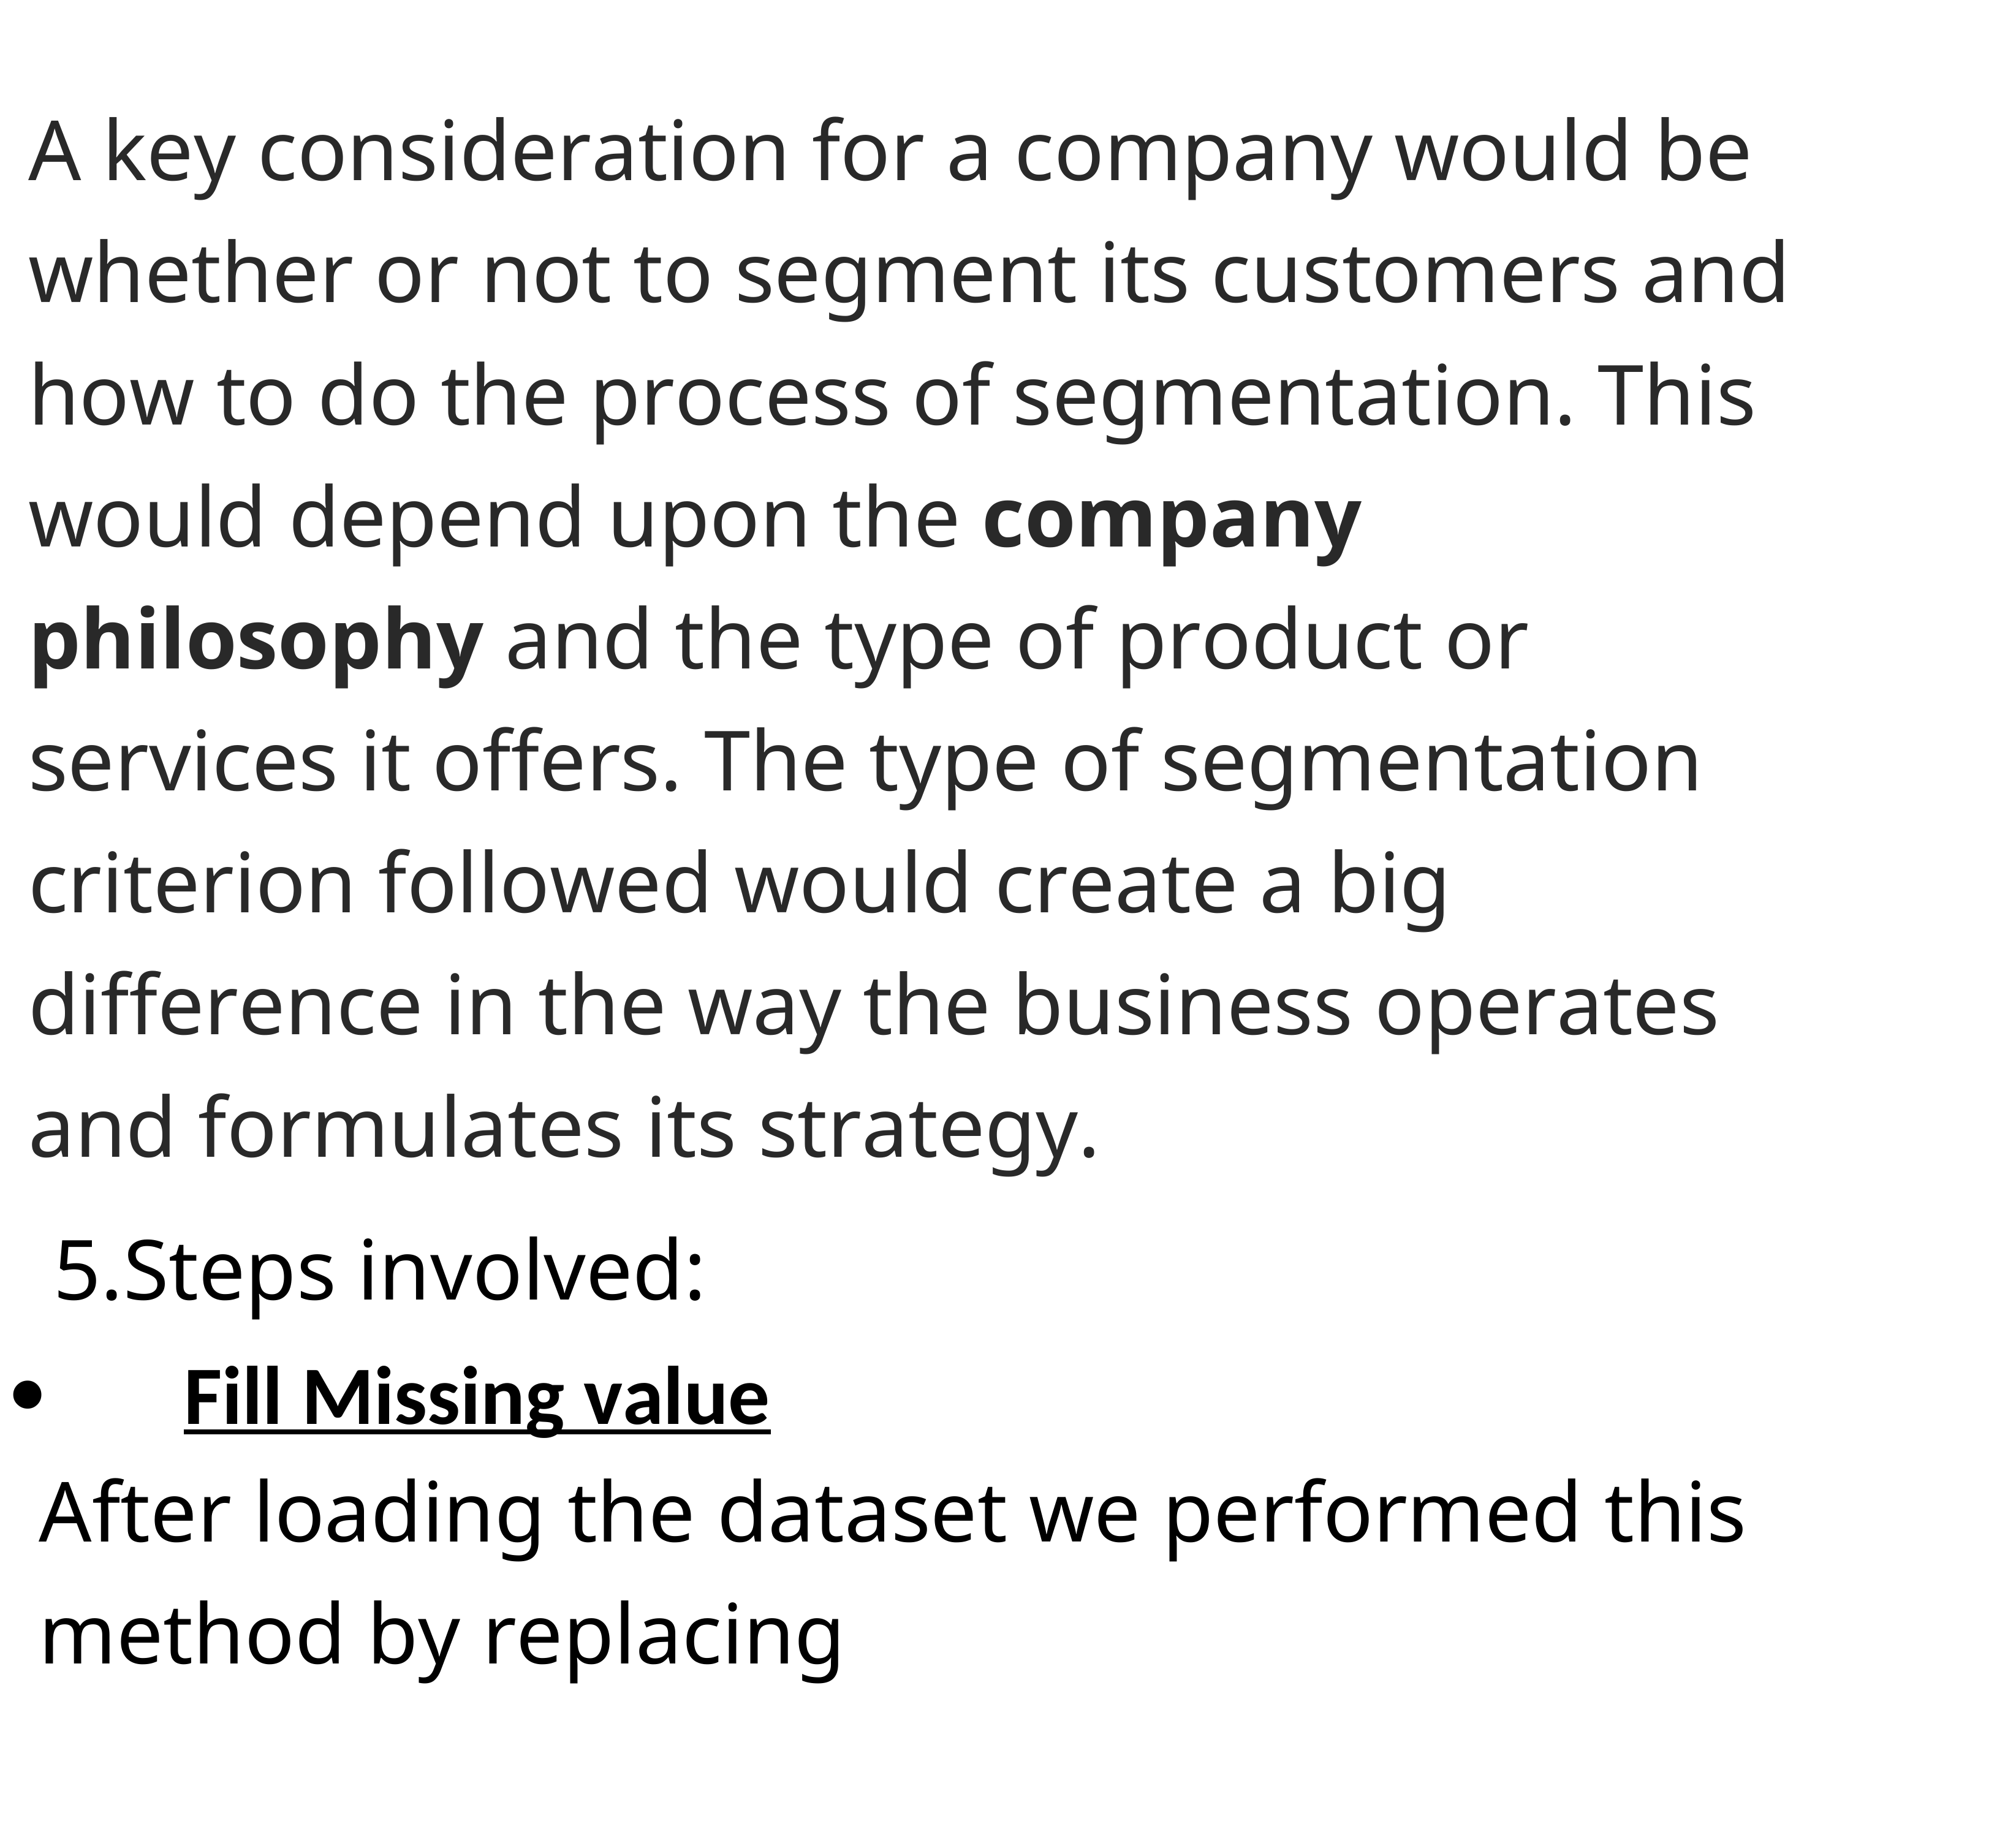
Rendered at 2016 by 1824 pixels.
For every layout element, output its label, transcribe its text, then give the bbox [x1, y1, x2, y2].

list Fill Missing value [13, 1344, 1832, 1445]
list After loading the dataset we performed this method by replacing [39, 1453, 1832, 1688]
text 5.Steps involved: [32, 1211, 1832, 1324]
text A key consideration for a company would be whether or not to segment its customers and how to do the process of segmentation. This would depend upon the company philosophy and the type of product or services it offers. The type of segmentation criterion followed would create a big difference in the way the business operates and formulates its strategy. [28, 92, 1832, 1200]
